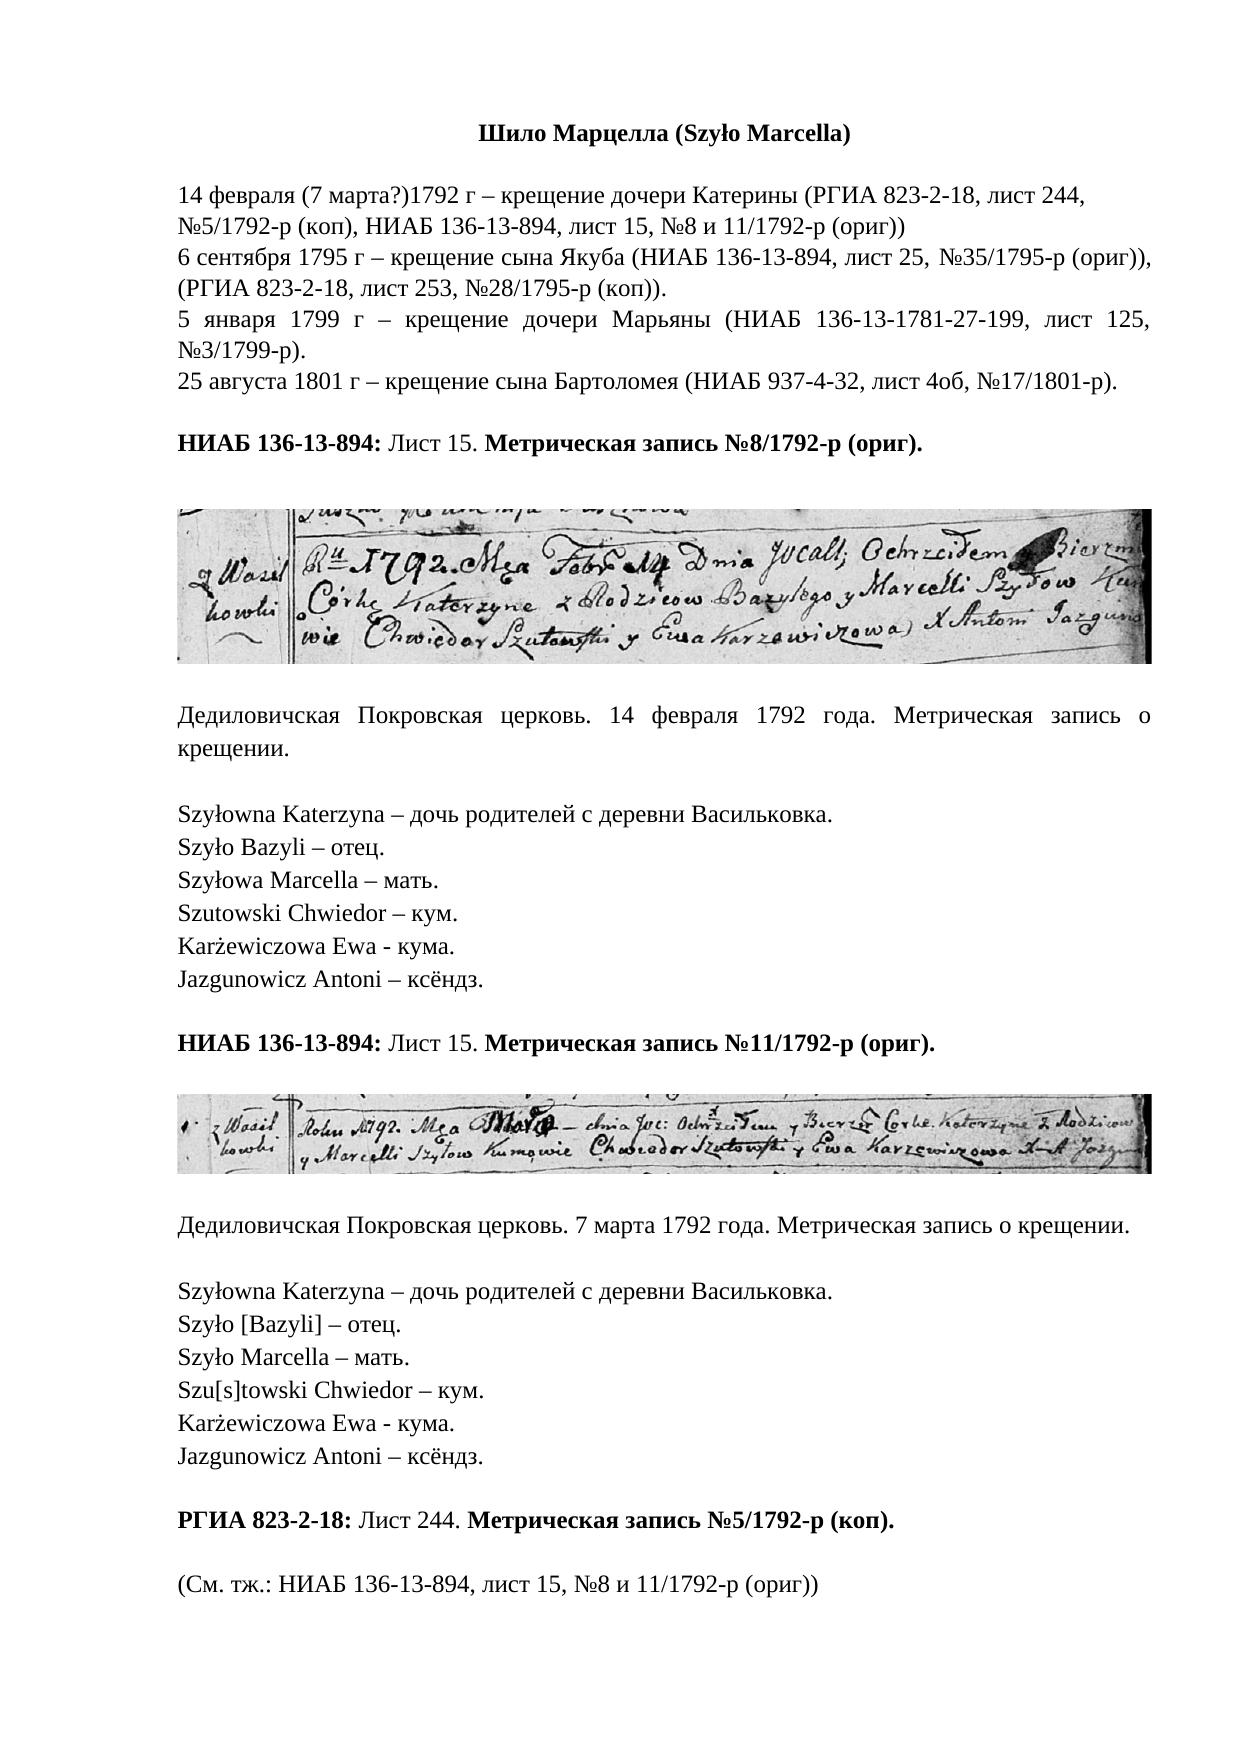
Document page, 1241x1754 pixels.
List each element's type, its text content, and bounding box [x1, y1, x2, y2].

text Szyłowa Marcella – мать. [177, 865, 1152, 894]
text Szyło Bazyli – отец. [177, 832, 1152, 861]
text 14 февраля (7 марта?)1792 г – крещение дочери Катерины (РГИА 823-2-18, лист 244, №5/1792-р (коп), НИАБ 136-13-894, лист 15, №8 и 11/1792-р (ориг)) [177, 180, 1152, 240]
text Karżewiczowa Ewa - кума. [177, 931, 1152, 960]
text Szyłowna Katerzyna – дочь родителей с деревни Васильковка. [177, 799, 1152, 828]
text НИАБ 136-13-894: Лист 15. Метрическая запись №11/1792-р (ориг). [177, 1028, 1152, 1057]
text Дедиловичская Покровская церковь. 14 февраля 1792 года. Метрическая запись о крещении. [177, 700, 1152, 762]
text Karżewiczowa Ewa - кума. [177, 1408, 1152, 1437]
picture [177, 509, 1152, 664]
text Дедиловичская Покровская церковь. 7 марта 1792 года. Метрическая запись о крещении. [177, 1210, 1152, 1239]
text Szutowski Chwiedor – кум. [177, 898, 1152, 927]
text Szu[s]towski Chwiedor – кум. [177, 1375, 1152, 1404]
text Шило Марцелла (Szyło Marcella) [177, 118, 1152, 147]
text НИАБ 136-13-894: Лист 15. Метрическая запись №8/1792-р (ориг). [177, 428, 1152, 457]
text 6 сентября 1795 г – крещение сына Якуба (НИАБ 136-13-894, лист 25, №35/1795-р (ориг)), (РГИА 823-2-18, лист 253, №28/1795-р (коп)). [177, 242, 1152, 302]
text Szyło Marcella – мать. [177, 1342, 1152, 1371]
text 5 января 1799 г – крещение дочери Марьяны (НИАБ 136-13-1781-27-199, лист 125, №3/1799-р). [177, 304, 1152, 364]
text (См. тж.: НИАБ 136-13-894, лист 15, №8 и 11/1792-р (ориг)) [177, 1569, 1152, 1598]
picture [177, 1094, 1152, 1174]
text Szyłowna Katerzyna – дочь родителей с деревни Васильковка. [177, 1276, 1152, 1305]
text Szyło [Bazyli] – отец. [177, 1309, 1152, 1338]
text Jazgunowicz Antoni – ксёндз. [177, 1441, 1152, 1470]
text Jazgunowicz Antoni – ксёндз. [177, 964, 1152, 993]
text РГИА 823-2-18: Лист 244. Метрическая запись №5/1792-р (коп). [177, 1506, 1152, 1534]
text 25 августа 1801 г – крещение сына Бартоломея (НИАБ 937-4-32, лист 4об, №17/1801-р). [177, 366, 1152, 395]
